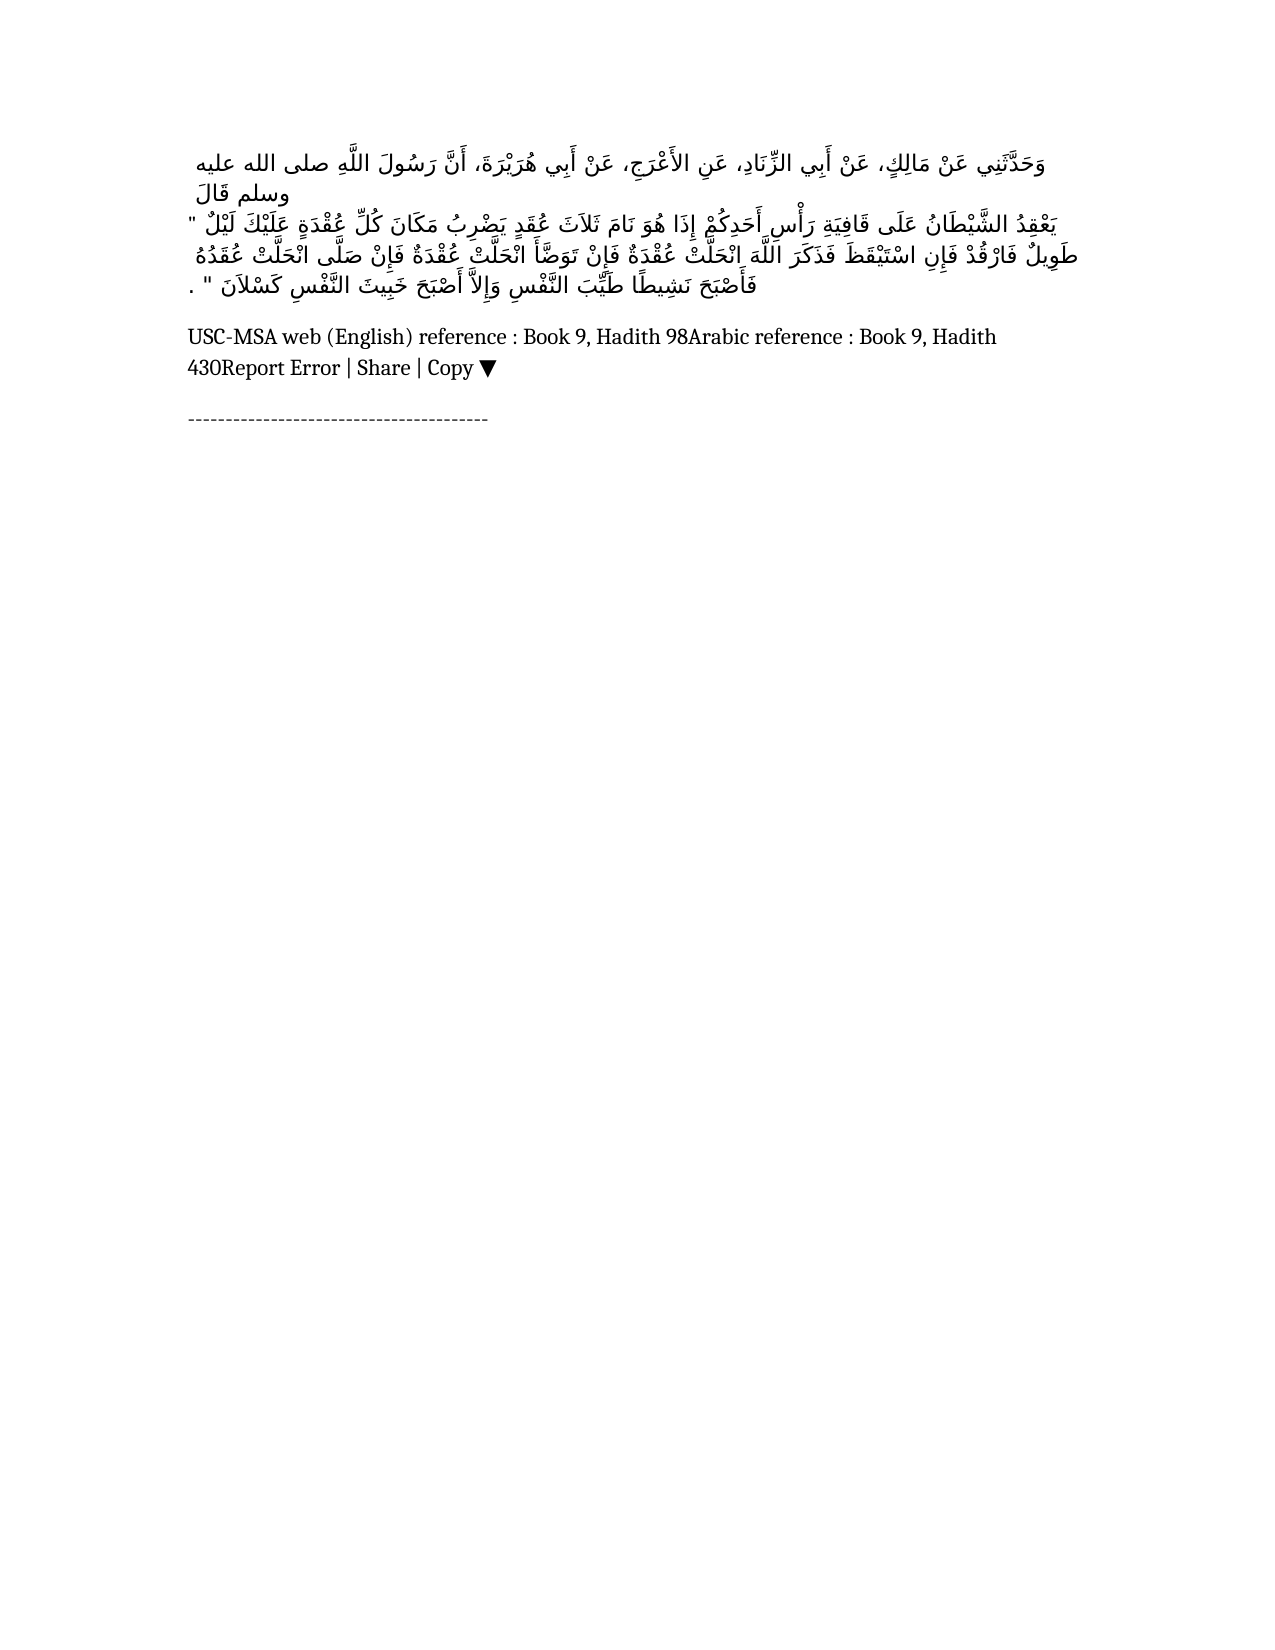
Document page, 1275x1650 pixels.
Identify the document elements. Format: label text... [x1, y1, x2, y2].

text ---------------------------------------- [187, 405, 1087, 432]
text وَحَدَّثَنِي عَنْ مَالِكٍ، عَنْ أَبِي الزِّنَادِ، عَنِ الأَعْرَجِ، عَنْ أَبِي هُرَيْرَةَ، أَنَّ رَسُولَ اللَّهِ صلى الله عليه وسلم قَالَ ‏ "‏ يَعْقِدُ الشَّيْطَانُ عَلَى قَافِيَةِ رَأْسِ أَحَدِكُمْ إِذَا هُوَ نَامَ ثَلاَثَ عُقَدٍ يَضْرِبُ مَكَانَ كُلِّ عُقْدَةٍ عَلَيْكَ لَيْلٌ طَوِيلٌ فَارْقُدْ فَإِنِ اسْتَيْقَظَ فَذَكَرَ اللَّهَ انْحَلَّتْ عُقْدَةٌ فَإِنْ تَوَضَّأَ انْحَلَّتْ عُقْدَةٌ فَإِنْ صَلَّى انْحَلَّتْ عُقَدُهُ فَأَصْبَحَ نَشِيطًا طَيِّبَ النَّفْسِ وَإِلاَّ أَصْبَحَ خَبِيثَ النَّفْسِ كَسْلاَنَ ‏"‏ ‏.‏ [187, 150, 1087, 299]
text USC-MSA web (English) reference : Book 9, Hadith 98Arabic reference : Book 9, Hadith 430Report Error | Share | Copy ▼ [187, 324, 1087, 381]
